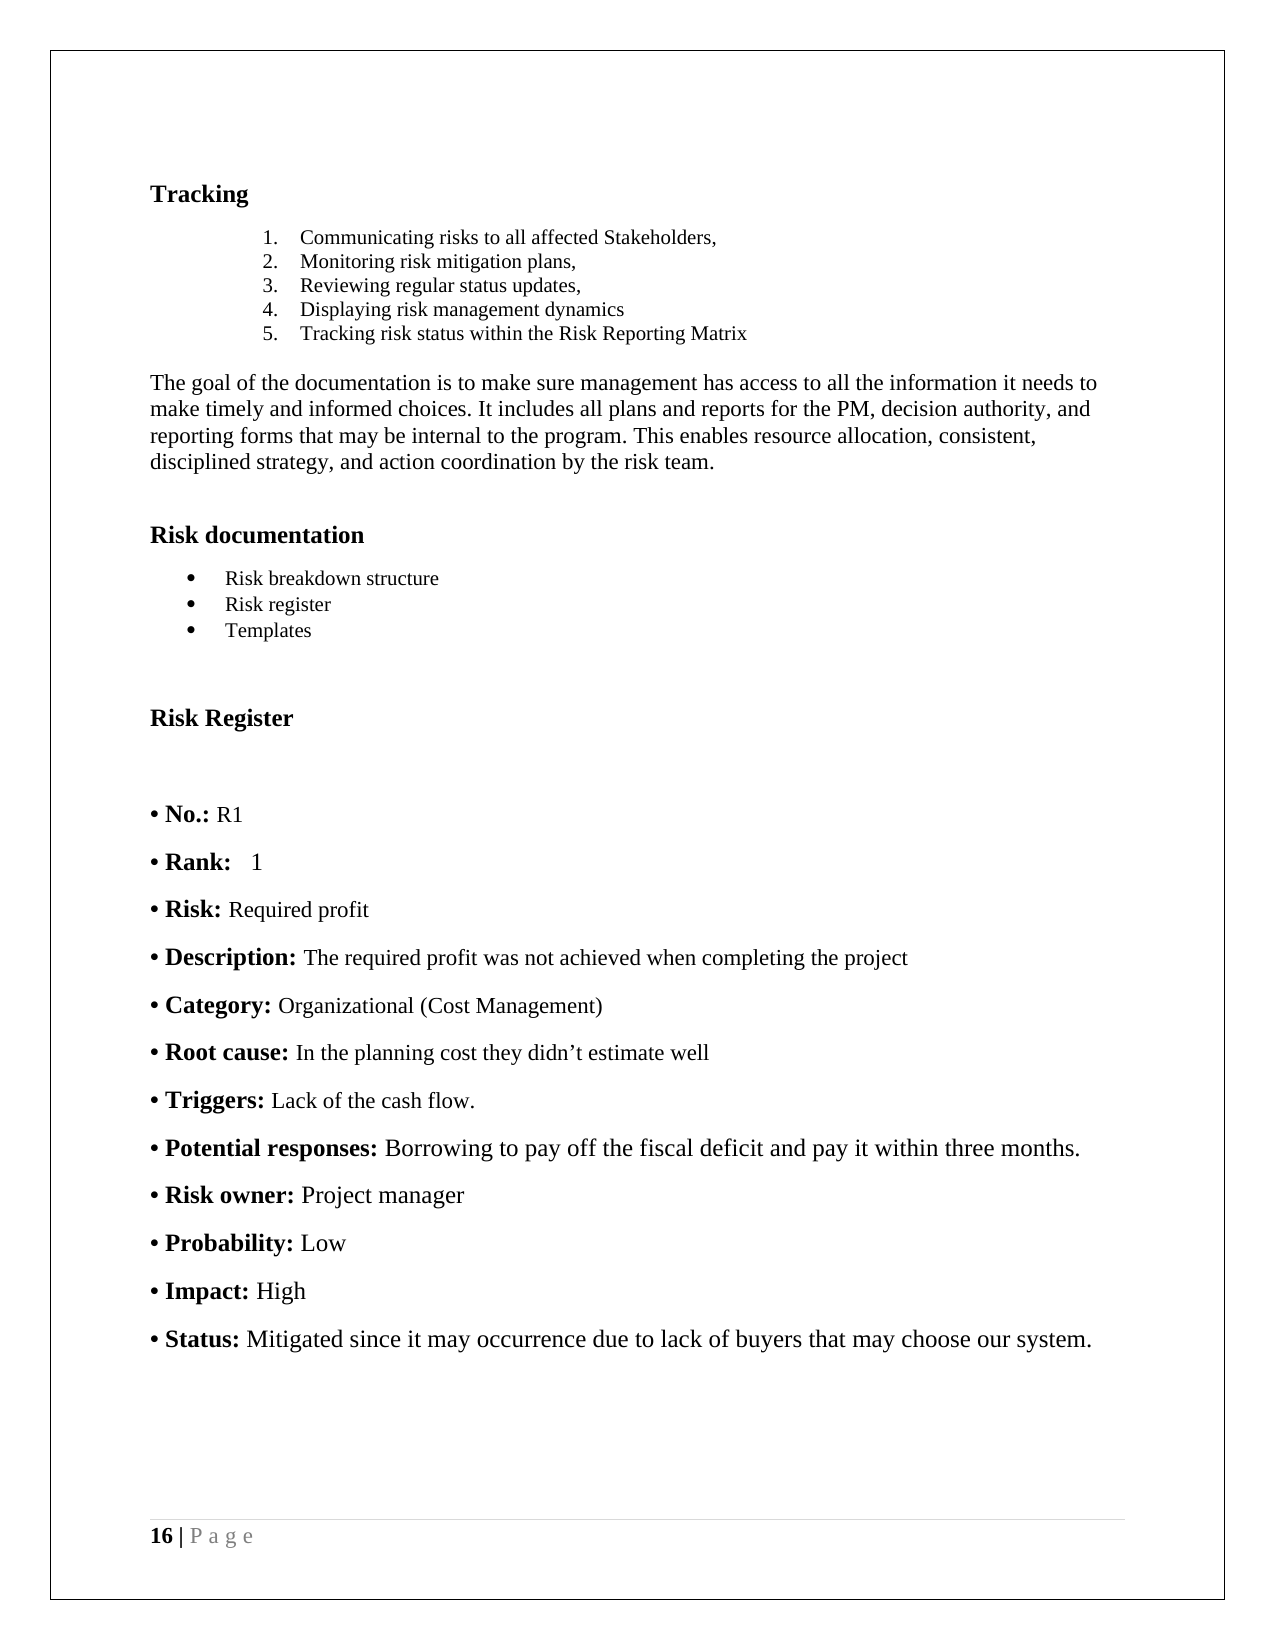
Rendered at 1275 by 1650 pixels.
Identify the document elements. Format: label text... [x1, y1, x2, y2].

text • Status: Mitigated since it may occurrence due to lack of buyers that may choose our system. [150, 1324, 1125, 1352]
text • Impact: High [150, 1276, 1125, 1305]
list Communicating risks to all affected Stakeholders, [262, 225, 1125, 249]
list Risk breakdown structure [187, 566, 1125, 590]
text • Probability: Low [150, 1228, 1125, 1257]
list Risk register [187, 592, 1125, 616]
text • Root cause: In the planning cost they didn’t estimate well [150, 1037, 1125, 1066]
text • Description: The required profit was not achieved when completing the project [150, 942, 1125, 971]
text • Risk: Required profit [150, 894, 1125, 923]
list Monitoring risk mitigation plans, [262, 249, 1125, 273]
text • Rank: 1 [150, 847, 1125, 875]
list Tracking risk status within the Risk Reporting Matrix [262, 321, 1125, 345]
text • No.: R1 [150, 799, 1125, 828]
list Tracking [150, 150, 1125, 207]
text • Category: Organizational (Cost Management) [150, 990, 1125, 1018]
text Risk Register [150, 703, 1125, 732]
list Risk documentation [150, 492, 1125, 549]
text • Risk owner: Project manager [150, 1181, 1125, 1209]
list Templates [187, 618, 1125, 642]
list Reviewing regular status updates, [262, 273, 1125, 297]
list Displaying risk management dynamics [262, 297, 1125, 321]
list The goal of the documentation is to make sure management has access to all the information it needs to make timely and informed choices. It includes all plans and reports for the PM, decision authority, and reporting forms that may be internal to the program. This enables resource allocation, consistent, disciplined strategy, and action coordination by the risk team. [715, 369, 1125, 474]
text • Potential responses: Borrowing to pay off the fiscal deficit and pay it within three months. [150, 1133, 1125, 1162]
text • Triggers: Lack of the cash flow. [150, 1085, 1125, 1114]
